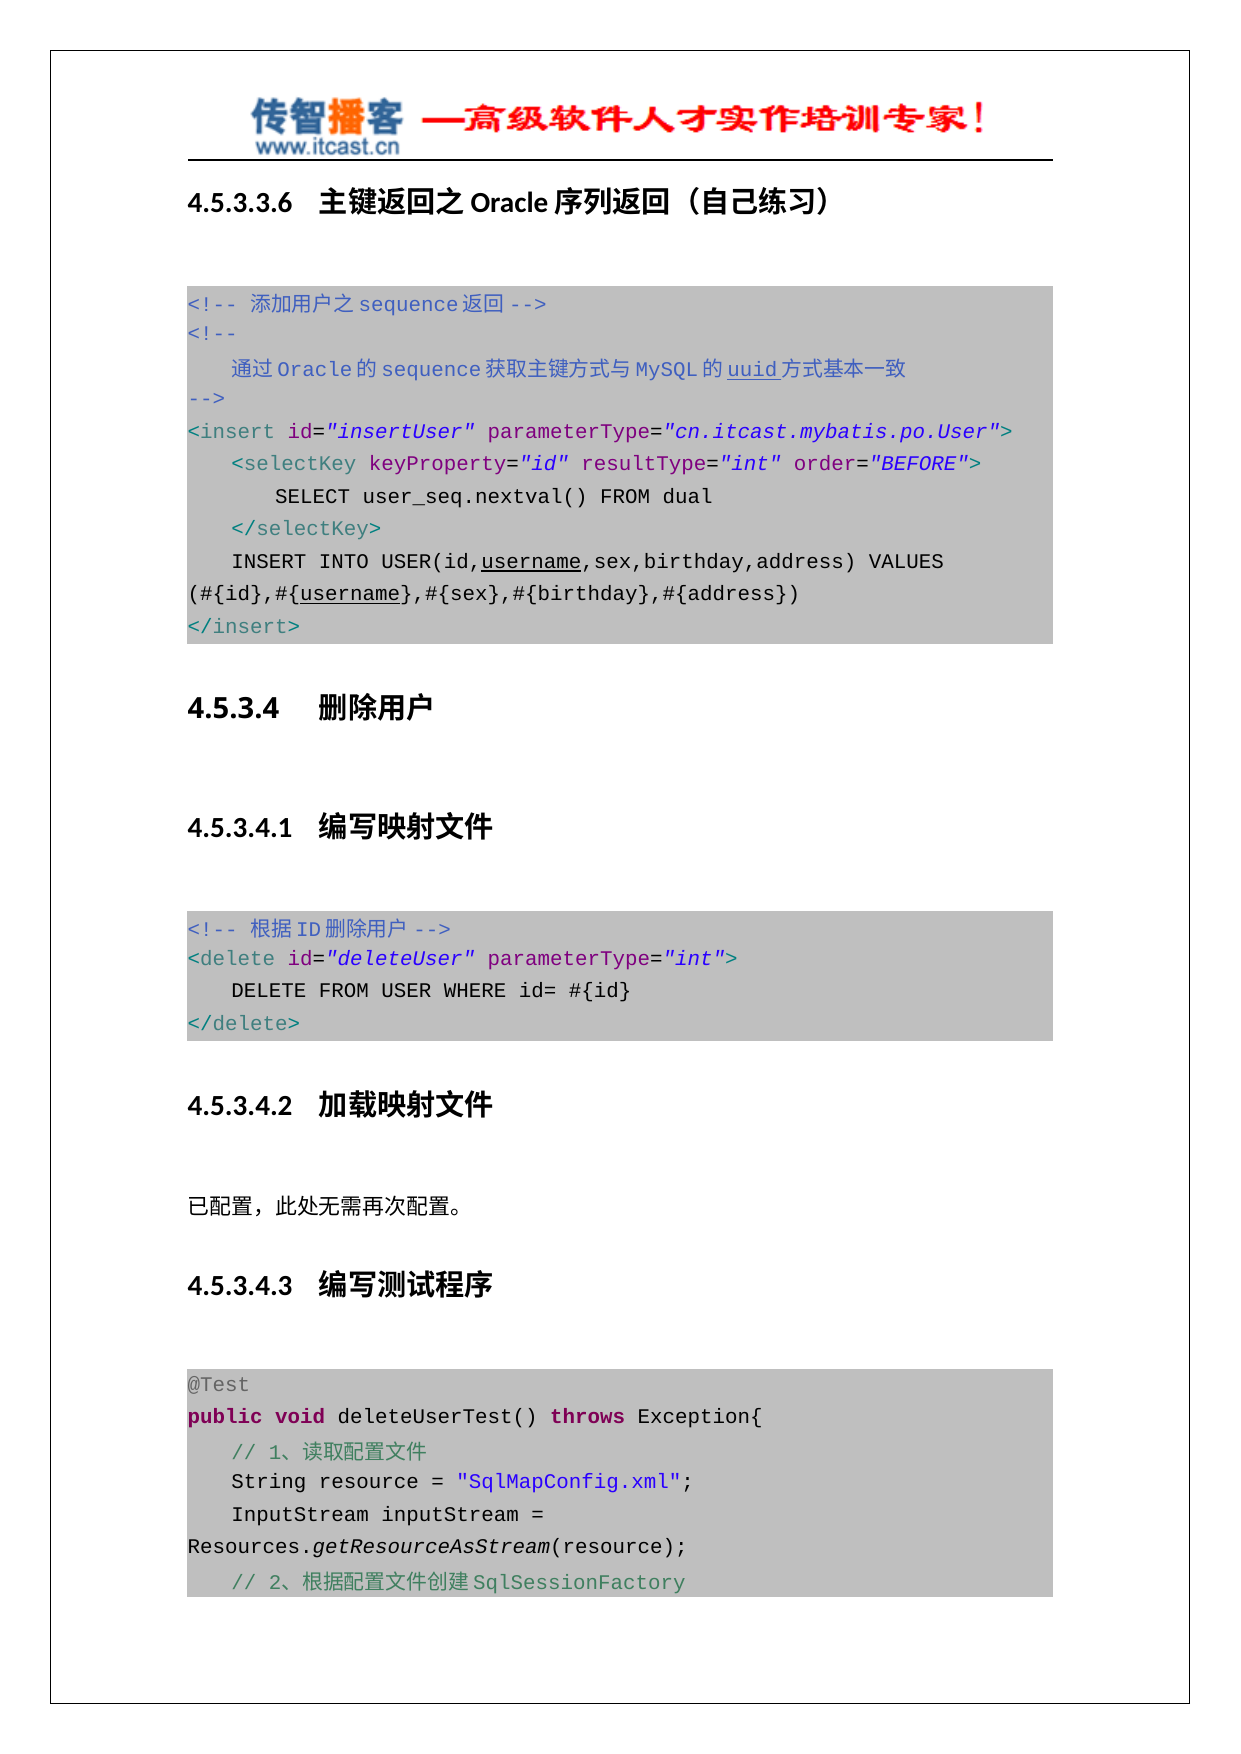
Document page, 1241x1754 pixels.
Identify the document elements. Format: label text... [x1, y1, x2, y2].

text <!-- [187, 319, 1053, 351]
text --> [187, 384, 1053, 416]
picture [243, 88, 997, 158]
text InputStream inputStream = Resources.getResourceAsStream(resource); [187, 1499, 1053, 1564]
text </delete> [187, 1008, 1053, 1041]
text // 1、读取配置文件 [187, 1434, 1053, 1467]
text // 2、根据配置文件创建SqlSessionFactory [187, 1564, 1053, 1597]
text <insert id="insertUser" parameterType="cn.itcast.mybatis.po.User"> [187, 416, 1053, 449]
subtitle 编写映射文件 [187, 792, 1053, 857]
subtitle 编写测试程序 [187, 1250, 1053, 1315]
text </selectKey> [187, 514, 1053, 546]
text <!-- 根据ID删除用户 --> [187, 911, 1053, 943]
text 通过Oracle的sequence获取主键方式与MySQL的uuid方式基本一致 [187, 351, 1053, 384]
text String resource = "SqlMapConfig.xml"; [187, 1467, 1053, 1499]
text INSERT INTO USER(id,username,sex,birthday,address) VALUES (#{id},#{username},#{sex},#{birthday},#{address}) [187, 546, 1053, 611]
text <!-- 添加用户之sequence返回 --> [187, 286, 1053, 319]
text @Test [187, 1369, 1053, 1402]
text SELECT user_seq.nextval() FROM dual [187, 481, 1053, 514]
subtitle 删除用户 [187, 673, 1053, 738]
text DELETE FROM USER WHERE id= #{id} [187, 976, 1053, 1008]
text <delete id="deleteUser" parameterType="int"> [187, 943, 1053, 976]
text public void deleteUserTest() throws Exception{ [187, 1402, 1053, 1434]
subtitle 主键返回之Oracle序列返回（自己练习） [187, 167, 1053, 232]
subtitle 加载映射文件 [187, 1070, 1053, 1135]
text 已配置，此处无需再次配置。 [187, 1189, 1053, 1221]
text </insert> [187, 611, 1053, 644]
text <selectKey keyProperty="id" resultType="int" order="BEFORE"> [187, 449, 1053, 481]
